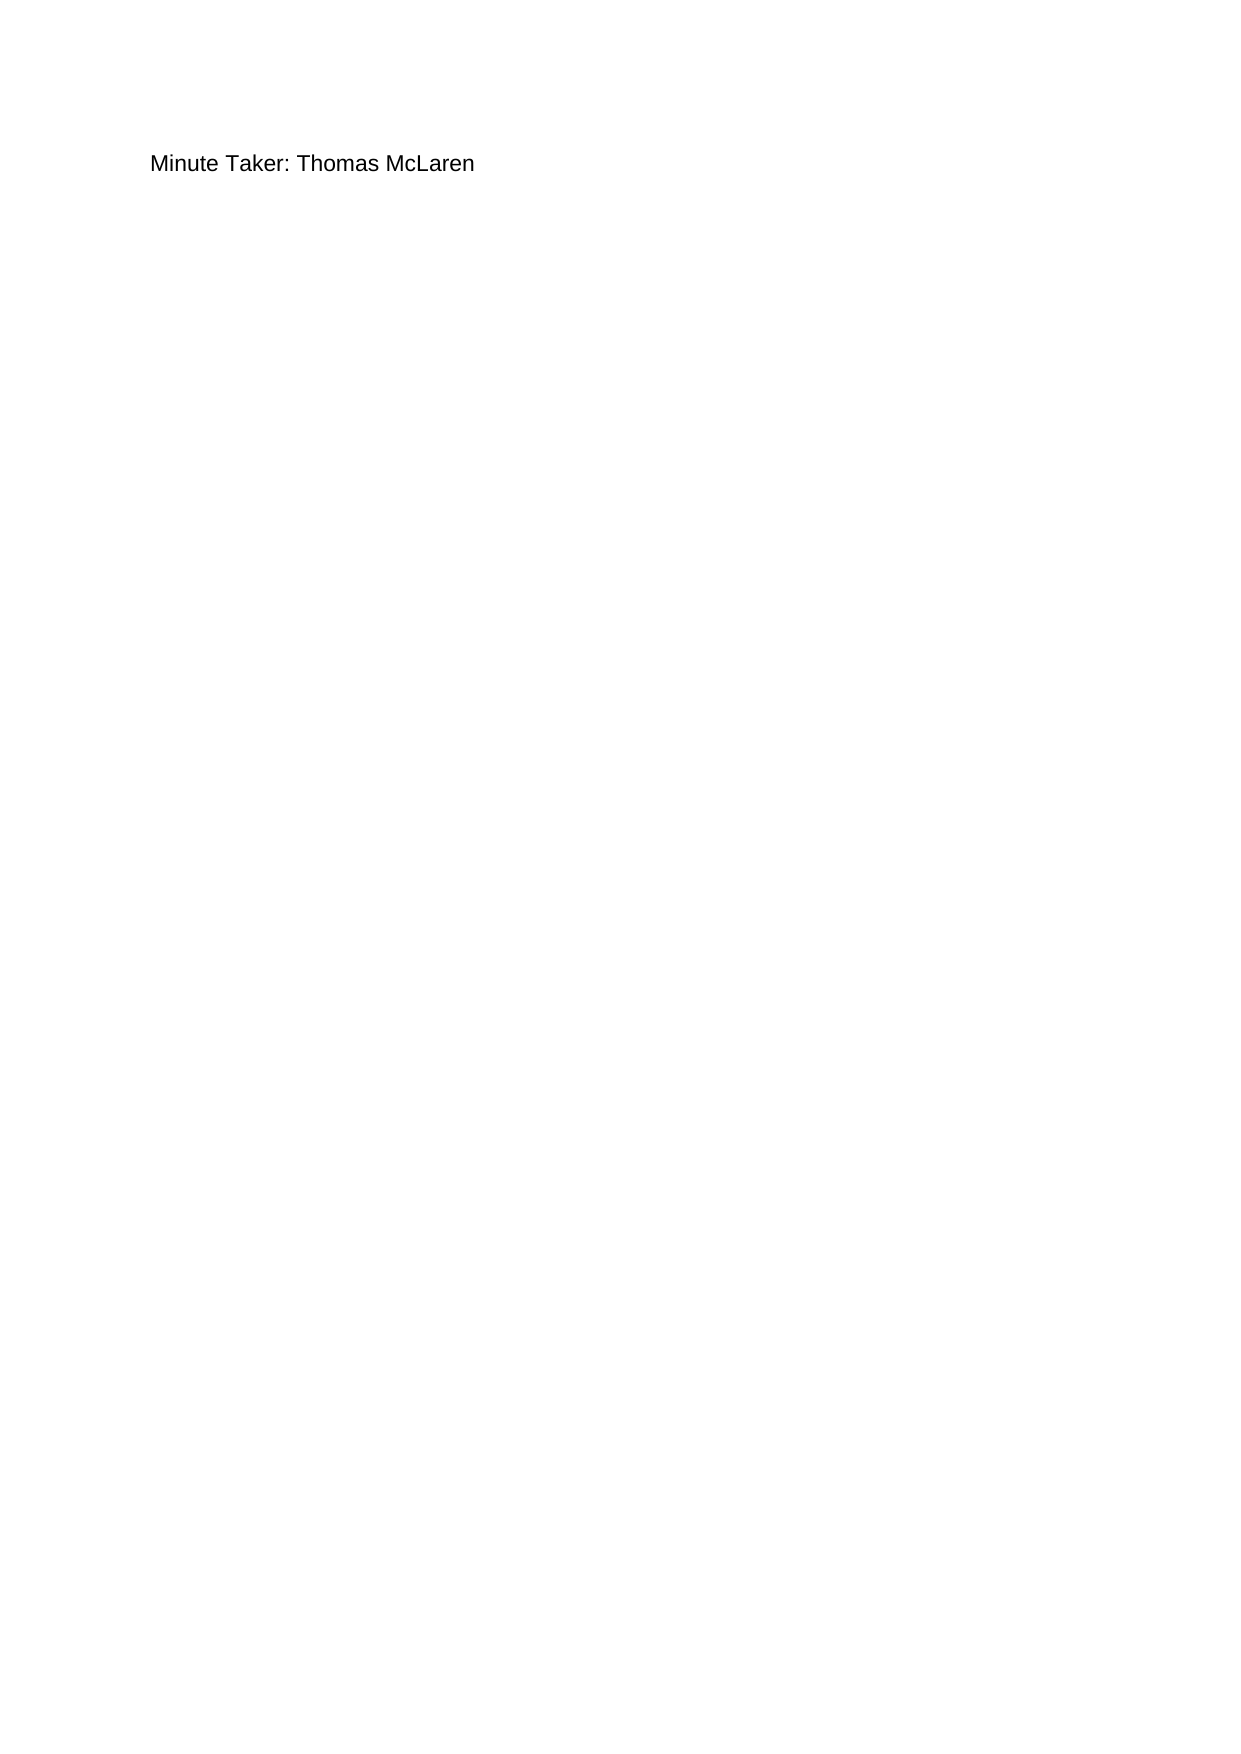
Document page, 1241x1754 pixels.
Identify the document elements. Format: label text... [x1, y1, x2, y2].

text Minute Taker: Thomas McLaren [150, 150, 1090, 176]
